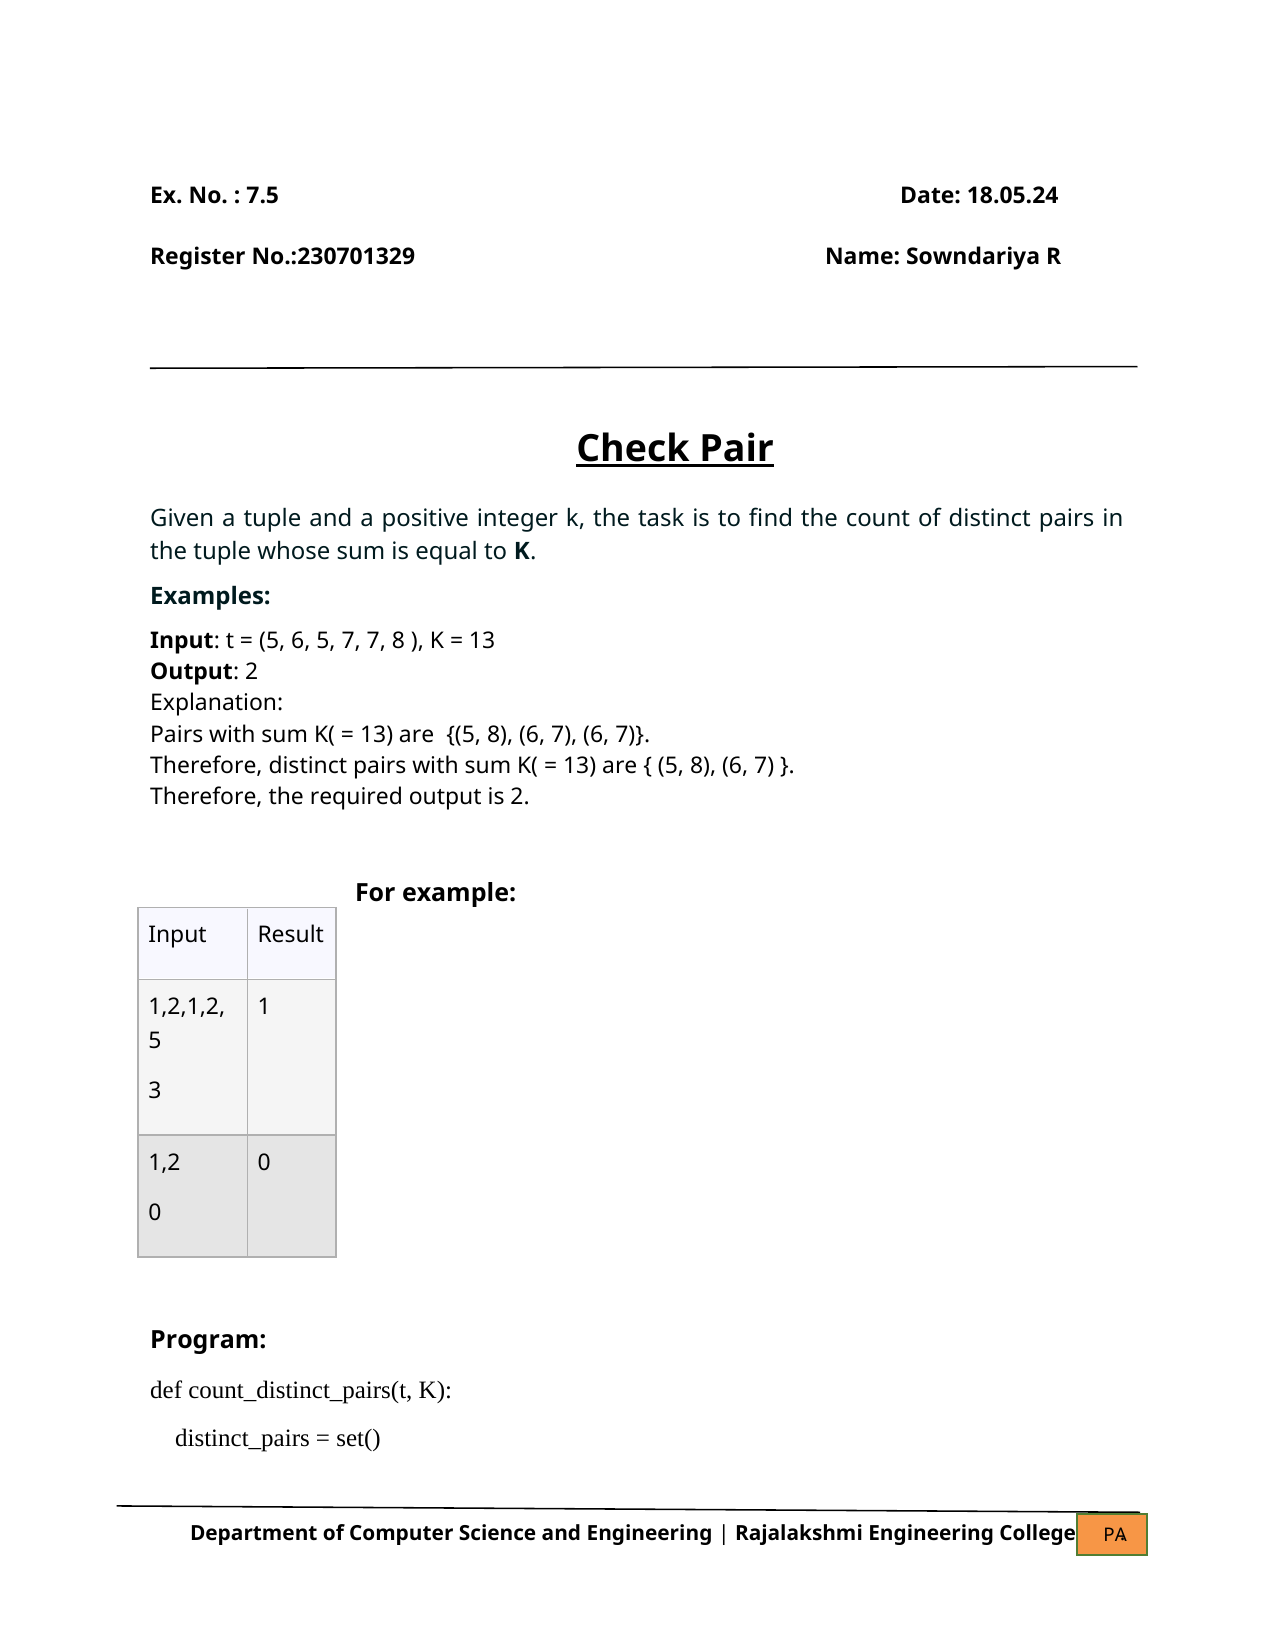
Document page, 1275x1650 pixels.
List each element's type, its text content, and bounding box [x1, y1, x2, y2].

text distinct_pairs = set() [150, 1423, 1125, 1451]
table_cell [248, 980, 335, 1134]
text Ex. No. : 7.5 Date: 18.05.24 [150, 179, 1125, 210]
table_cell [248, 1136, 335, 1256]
text def count_distinct_pairs(t, K): [150, 1375, 1125, 1404]
text Examples: [150, 579, 1125, 611]
text Check Pair [225, 421, 1125, 472]
text For example: [150, 874, 1125, 908]
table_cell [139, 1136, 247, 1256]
text Program: [150, 1321, 1125, 1356]
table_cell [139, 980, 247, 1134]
text Register No.:230701329 Name: Sowndariya R [150, 239, 1125, 271]
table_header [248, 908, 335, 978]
text Input: t = (5, 6, 5, 7, 7, 8 ), K = 13 Output: 2 Explanation: Pairs with sum K( = 13) are {(5, 8), (6, 7), (6, 7)}. Therefore, distinct pairs with sum K( = 13) are { (5, 8), (6, 7) }. Therefore, the required output is 2. [150, 624, 1125, 811]
text Given a tuple and a positive integer k, the task is to find the count of distinct pairs in the tuple whose sum is equal to K. [150, 501, 1125, 566]
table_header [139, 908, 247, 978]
